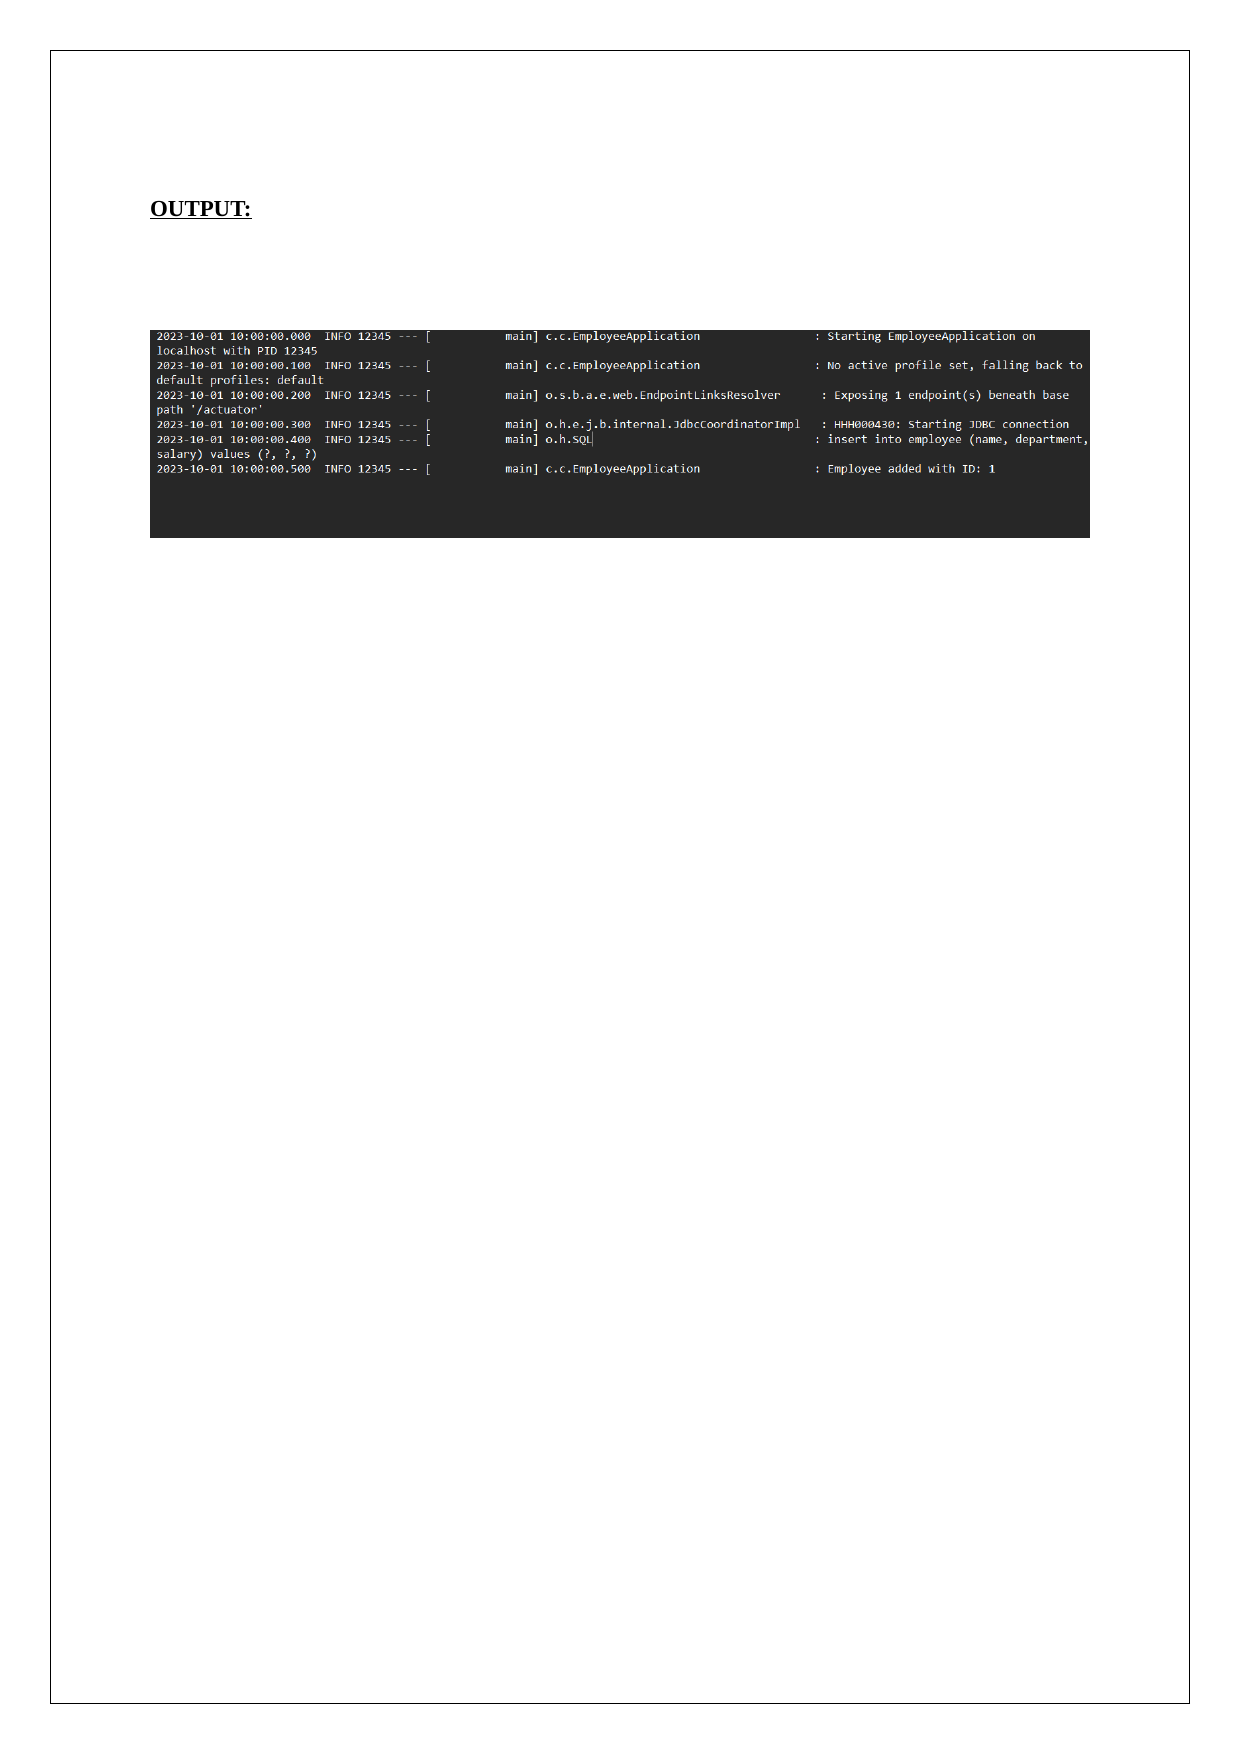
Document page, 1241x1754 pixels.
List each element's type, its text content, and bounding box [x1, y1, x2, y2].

text OUTPUT: [150, 195, 1090, 221]
picture [150, 330, 1090, 538]
